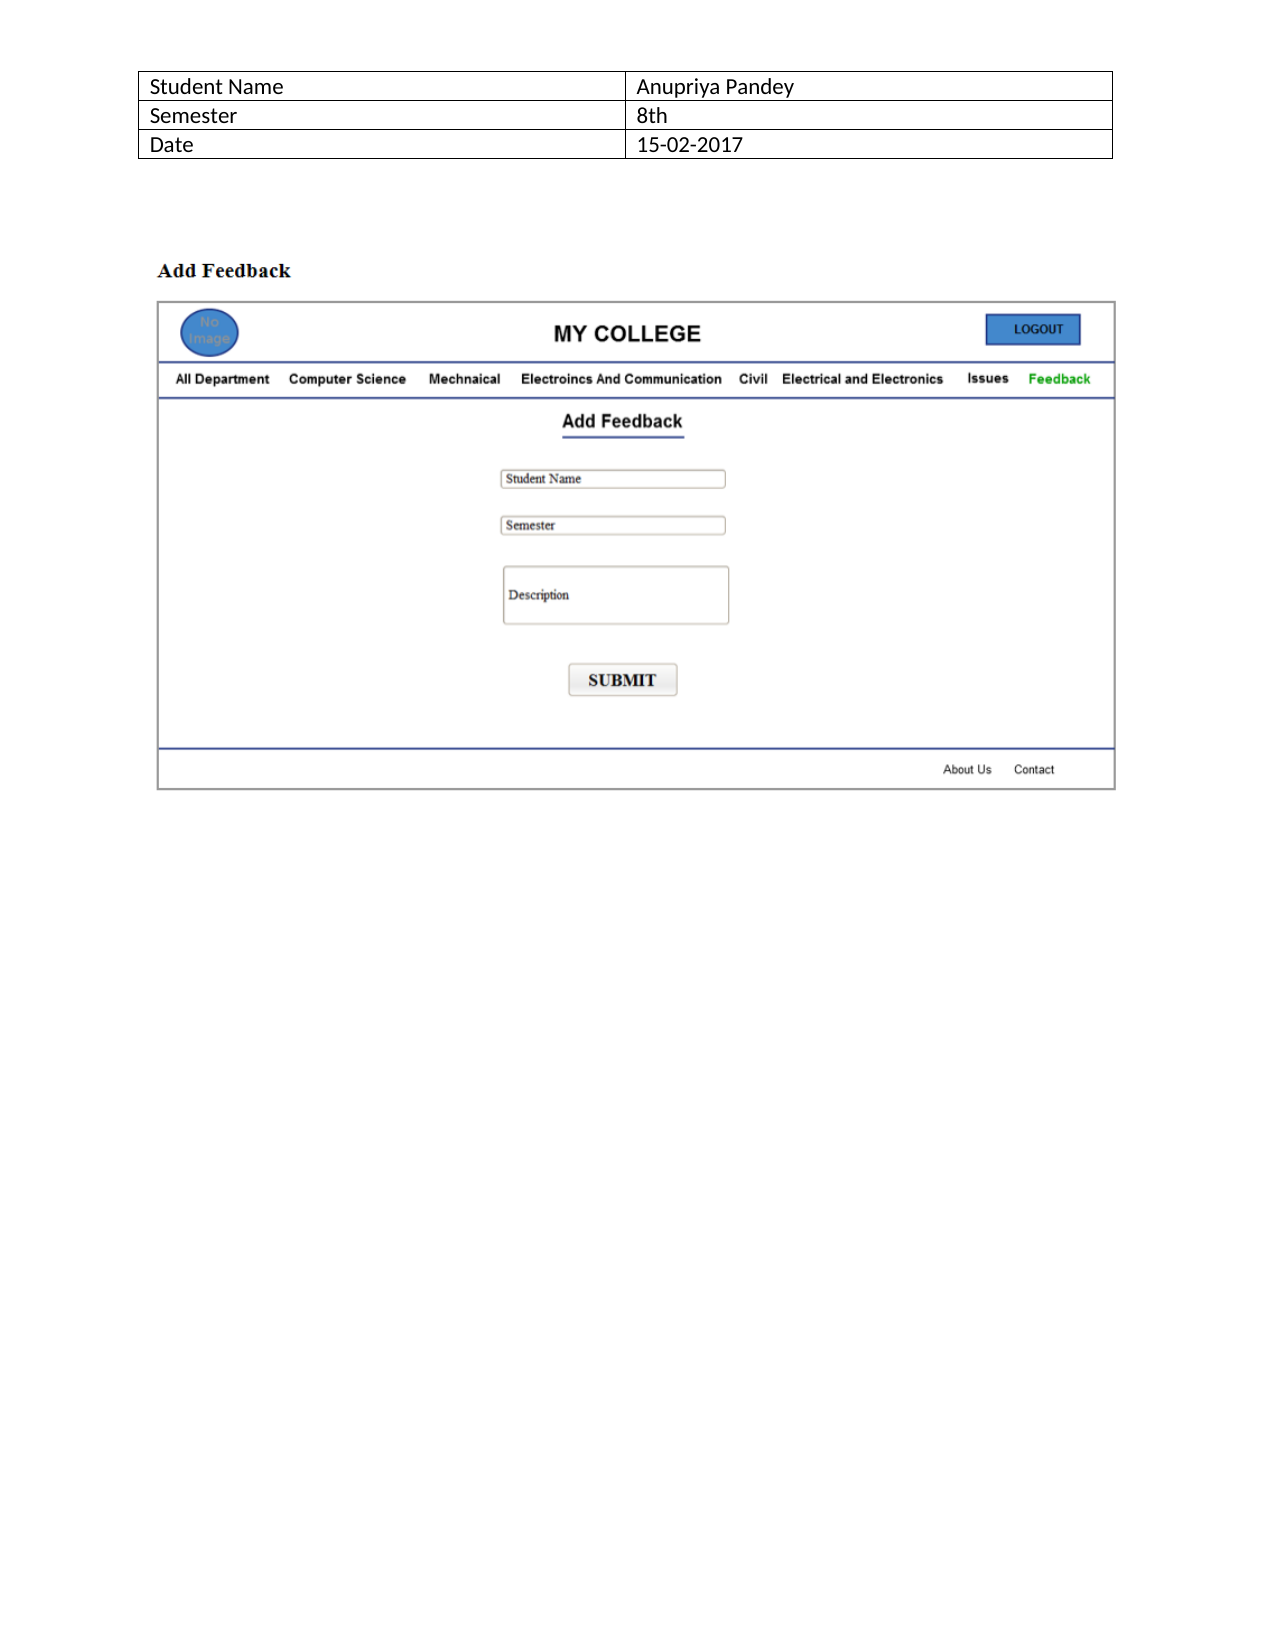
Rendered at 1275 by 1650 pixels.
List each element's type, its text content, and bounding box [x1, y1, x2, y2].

table_cell 8th [626, 101, 1112, 129]
table_cell 15-02-2017 [626, 130, 1112, 158]
picture [150, 255, 1125, 797]
table_cell Semester [139, 101, 625, 129]
table_header Student Name [139, 72, 625, 100]
table_header Anupriya Pandey [626, 72, 1112, 100]
table_cell Date [139, 130, 625, 158]
